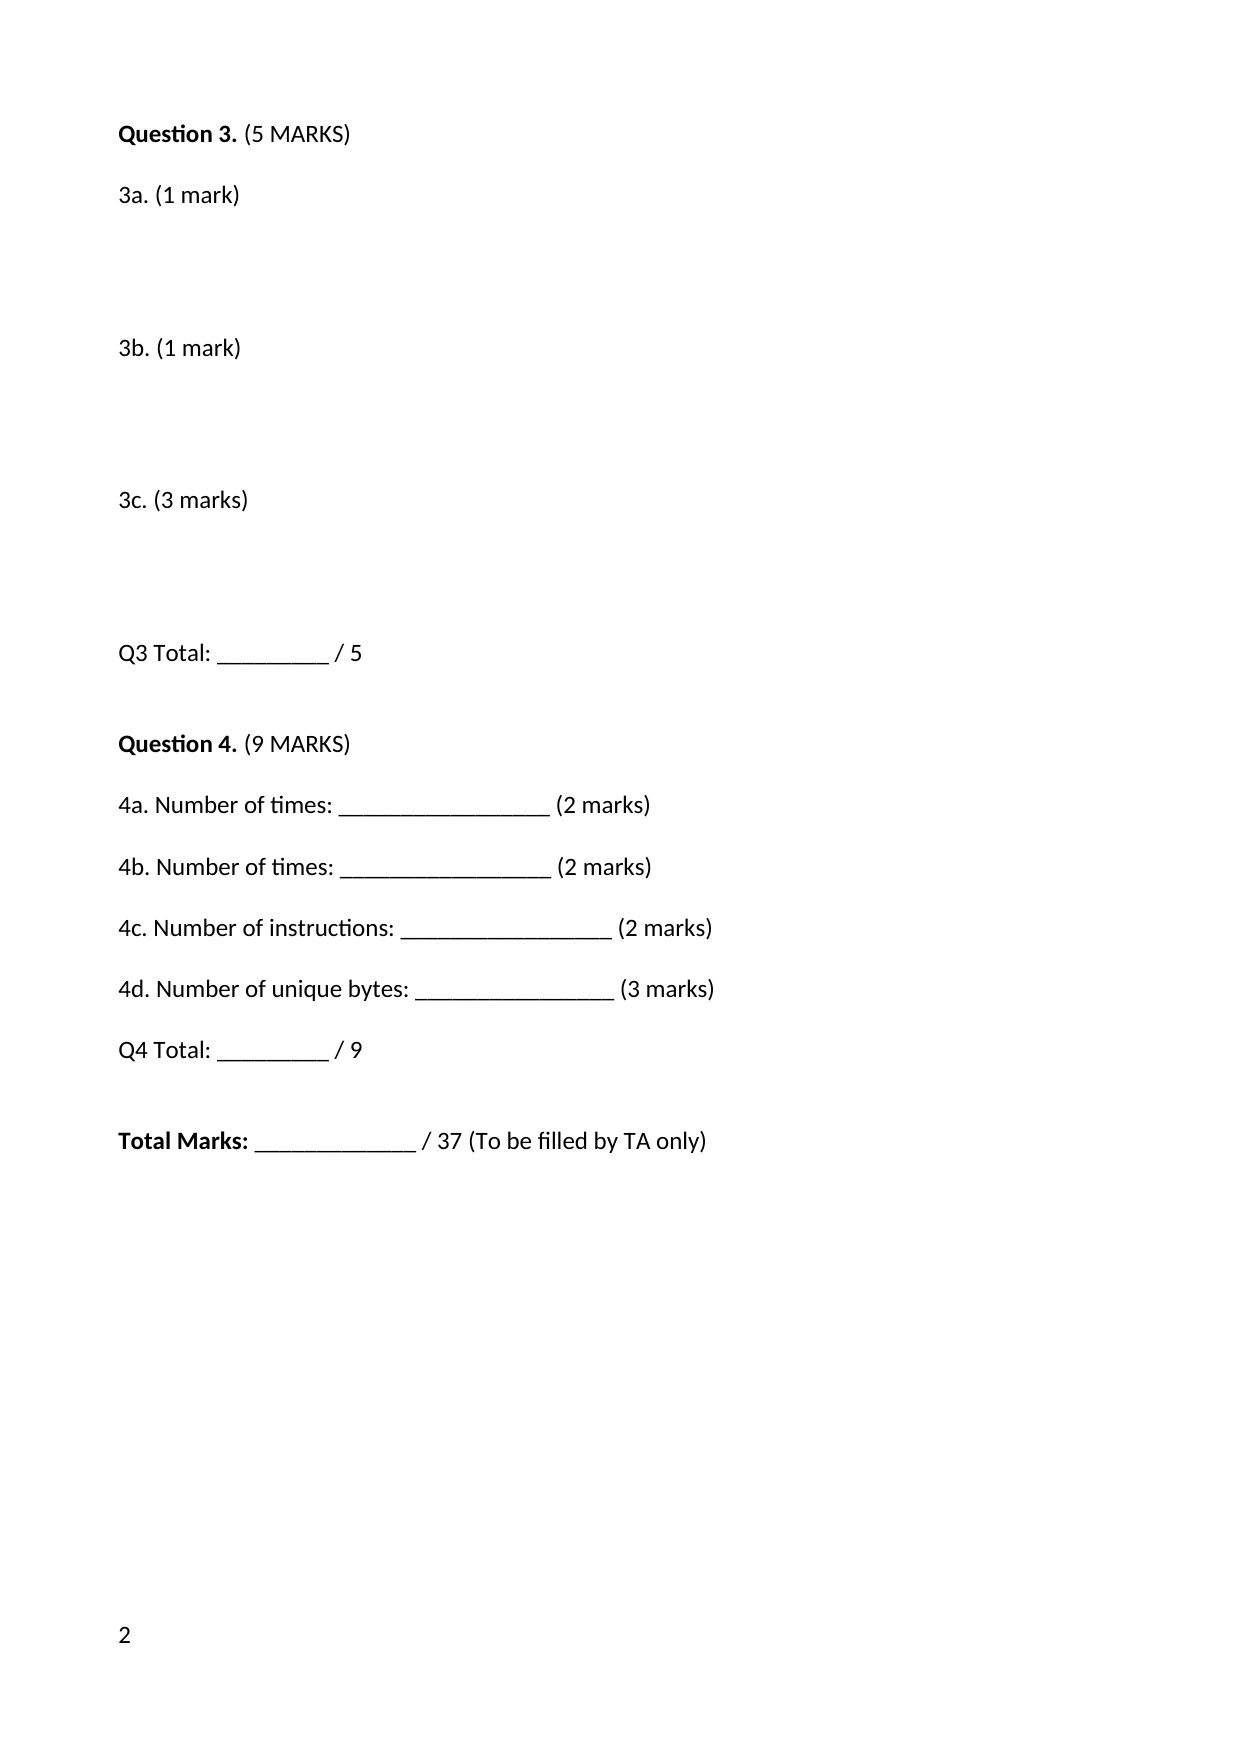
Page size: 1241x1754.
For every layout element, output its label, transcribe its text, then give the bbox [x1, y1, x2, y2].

text Question 3. (5 MARKS) [118, 118, 1122, 149]
text 3b. (1 mark) [118, 332, 1122, 362]
text 4d. Number of unique bytes: ________________ (3 marks) [118, 973, 1122, 1003]
text Q3 Total: _________ / 5 [118, 637, 1122, 667]
text 4a. Number of times: _________________ (2 marks) [118, 789, 1122, 820]
text 3c. (3 marks) [118, 484, 1122, 515]
text 4b. Number of times: _________________ (2 marks) [118, 851, 1122, 881]
text 4c. Number of instructions: _________________ (2 marks) [118, 912, 1122, 942]
text Total Marks: _____________ / 37 (To be filled by TA only) [118, 1125, 1122, 1156]
text Question 4. (9 MARKS) [118, 728, 1122, 759]
text Q4 Total: _________ / 9 [118, 1034, 1122, 1064]
text 3a. (1 mark) [118, 179, 1122, 210]
